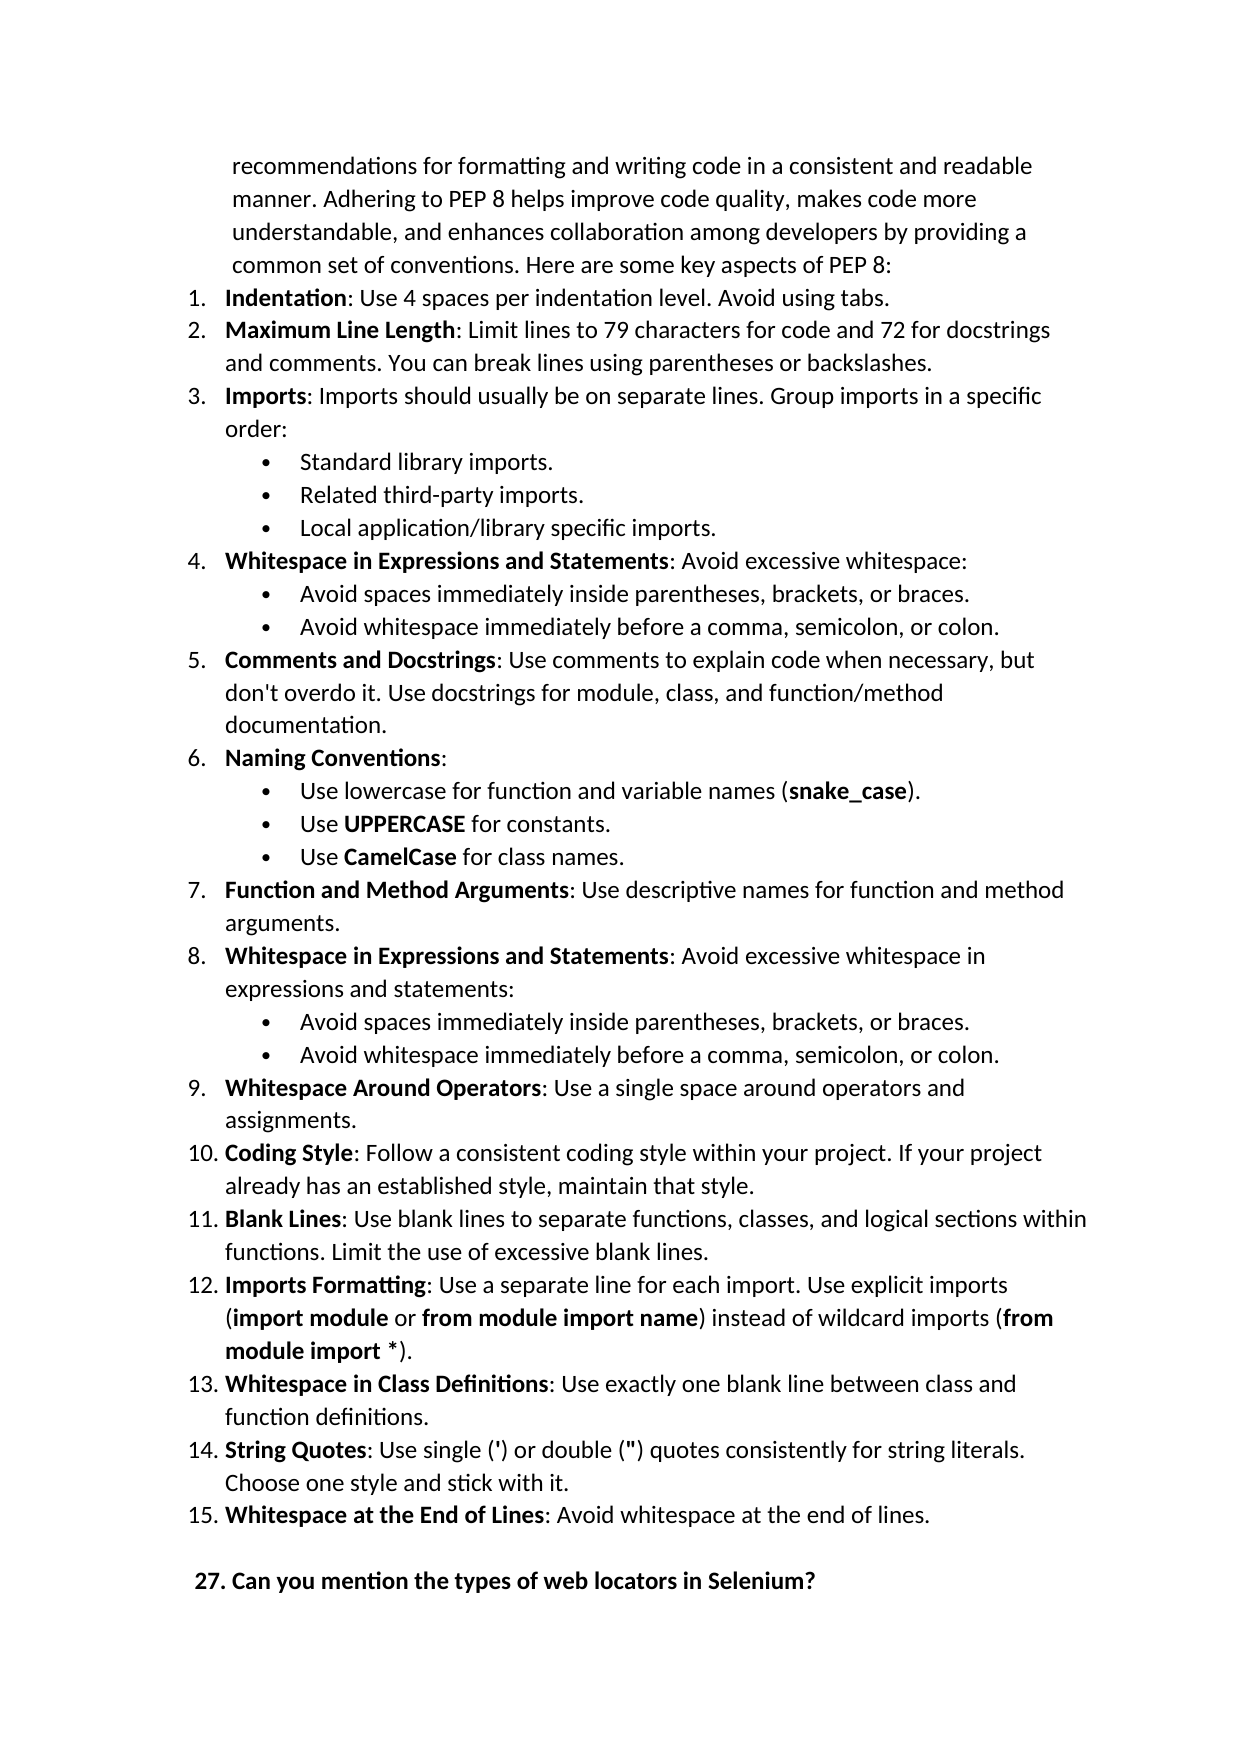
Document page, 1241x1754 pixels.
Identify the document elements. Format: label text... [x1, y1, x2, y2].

list Blank Lines: Use blank lines to separate functions, classes, and logical sections within functions. Limit the use of excessive blank lines. [187, 1203, 1090, 1267]
list Standard library imports. [262, 446, 1090, 477]
list Use CamelCase for class names. [262, 841, 1090, 872]
list Imports Formatting: Use a separate line for each import. Use explicit imports (import module or from module import name) instead of wildcard imports (from module import *). [187, 1269, 1090, 1366]
list Coding Style: Follow a consistent coding style within your project. If your project already has an established style, maintain that style. [187, 1137, 1090, 1201]
list Function and Method Arguments: Use descriptive names for function and method arguments. [187, 874, 1090, 938]
list Imports: Imports should usually be on separate lines. Group imports in a specific order: [187, 380, 1090, 444]
list Whitespace in Expressions and Statements: Avoid excessive whitespace: [187, 545, 1090, 576]
list Avoid spaces immediately inside parentheses, brackets, or braces. [262, 578, 1090, 608]
list Whitespace Around Operators: Use a single space around operators and assignments. [187, 1072, 1090, 1135]
list Indentation: Use 4 spaces per indentation level. Avoid using tabs. [187, 282, 1090, 312]
list Avoid spaces immediately inside parentheses, brackets, or braces. [262, 1006, 1090, 1036]
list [232, 150, 1090, 279]
list Can you mention the types of web locators in Selenium? [194, 1565, 1090, 1596]
list Maximum Line Length: Limit lines to 79 characters for code and 72 for docstrings and comments. You can break lines using parentheses or backslashes. [187, 314, 1090, 378]
list Use UPPERCASE for constants. [262, 808, 1090, 839]
list Whitespace at the End of Lines: Avoid whitespace at the end of lines. [187, 1499, 1090, 1530]
list Avoid whitespace immediately before a comma, semicolon, or colon. [262, 1039, 1090, 1069]
list Avoid whitespace immediately before a comma, semicolon, or colon. [262, 611, 1090, 641]
list Related third-party imports. [262, 479, 1090, 510]
list Whitespace in Expressions and Statements: Avoid excessive whitespace in expressions and statements: [187, 940, 1090, 1003]
list Naming Conventions: [187, 742, 1090, 773]
list String Quotes: Use single (') or double (") quotes consistently for string literals. Choose one style and stick with it. [187, 1434, 1090, 1497]
list Comments and Docstrings: Use comments to explain code when necessary, but don't overdo it. Use docstrings for module, class, and function/method documentation. [187, 644, 1090, 740]
list Whitespace in Class Definitions: Use exactly one blank line between class and function definitions. [187, 1368, 1090, 1431]
list Use lowercase for function and variable names (snake_case). [262, 775, 1090, 806]
list Local application/library specific imports. [262, 512, 1090, 543]
